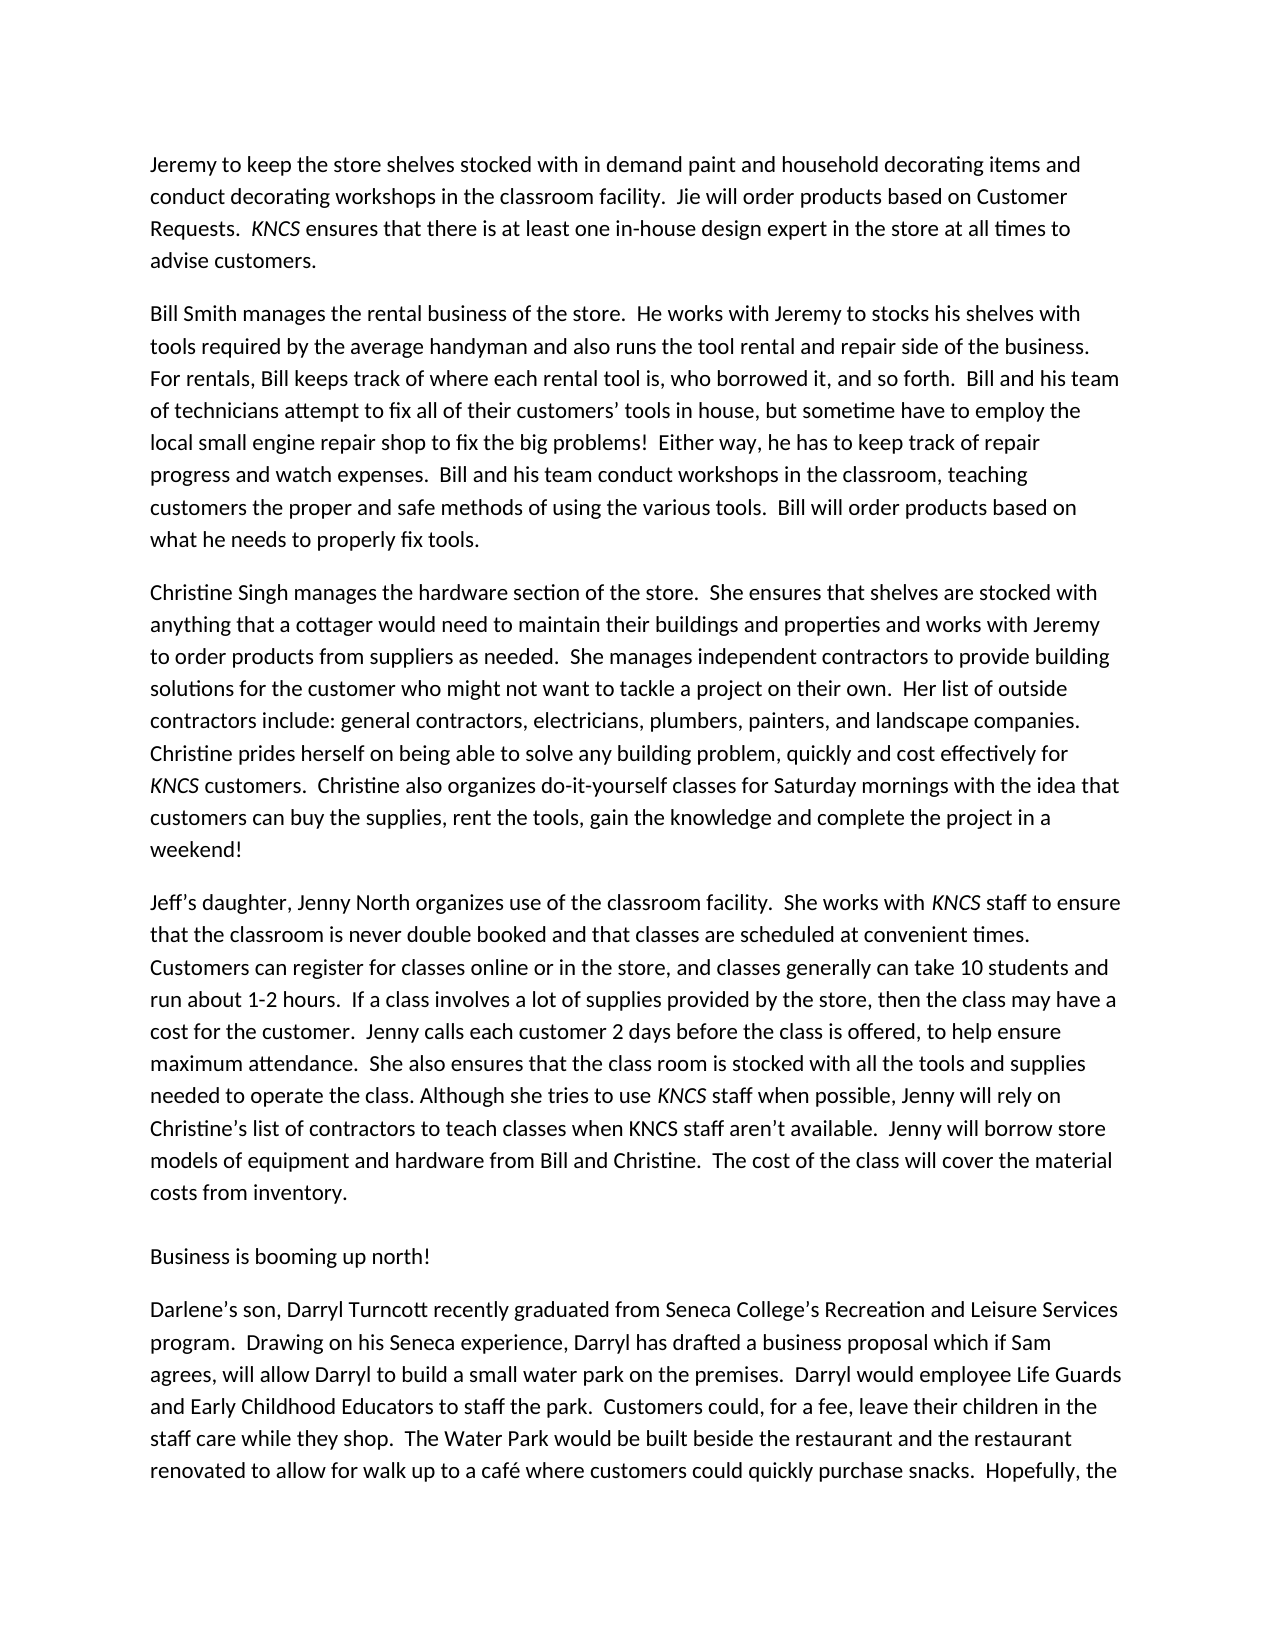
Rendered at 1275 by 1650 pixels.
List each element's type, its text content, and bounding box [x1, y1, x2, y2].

text Jeff’s daughter, Jenny North organizes use of the classroom facility. She works with KNCS staff to ensure that the classroom is never double booked and that classes are scheduled at convenient times. Customers can register for classes online or in the store, and classes generally can take 10 students and run about 1-2 hours. If a class involves a lot of supplies provided by the store, then the class may have a cost for the customer. Jenny calls each customer 2 days before the class is offered, to help ensure maximum attendance. She also ensures that the class room is stocked with all the tools and supplies needed to operate the class. Although she tries to use KNCS staff when possible, Jenny will rely on [150, 888, 1125, 1109]
text Bill Smith manages the rental business of the store. He works with Jeremy to stocks his shelves with tools required by the average handyman and also runs the tool rental and repair side of the business. For rentals, Bill keeps track of where each rental tool is, who borrowed it, and so forth. Bill and his team of technicians attempt to fix all of their customers’ tools in house, but sometime have to employ the local small engine repair shop to fix the big problems! Either way, he has to keep track of repair progress and watch expenses. Bill and his team conduct workshops in the classroom, teaching customers the proper and safe methods of using the various tools. Bill will order products based on what he needs to properly fix tools. [150, 299, 1125, 553]
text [150, 1296, 1125, 1484]
text Christine’s list of contractors to teach classes when KNCS staff aren’t available. Jenny will borrow store models of equipment and hardware from Bill and Christine. The cost of the class will cover the material costs from inventory. [150, 1114, 1125, 1206]
text Christine Singh manages the hardware section of the store. She ensures that shelves are stocked with anything that a cottager would need to maintain their buildings and properties and works with Jeremy to order products from suppliers as needed. She manages independent contractors to provide building solutions for the customer who might not want to tackle a project on their own. Her list of outside contractors include: general contractors, electricians, plumbers, painters, and landscape companies. Christine prides herself on being able to solve any building problem, quickly and cost effectively for KNCS customers. Christine also organizes do-it-yourself classes for Saturday mornings with the idea that customers can buy the supplies, rent the tools, gain the knowledge and complete the project in a weekend! [150, 578, 1125, 863]
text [150, 150, 1125, 274]
text Business is booming up north! [150, 1242, 1125, 1271]
